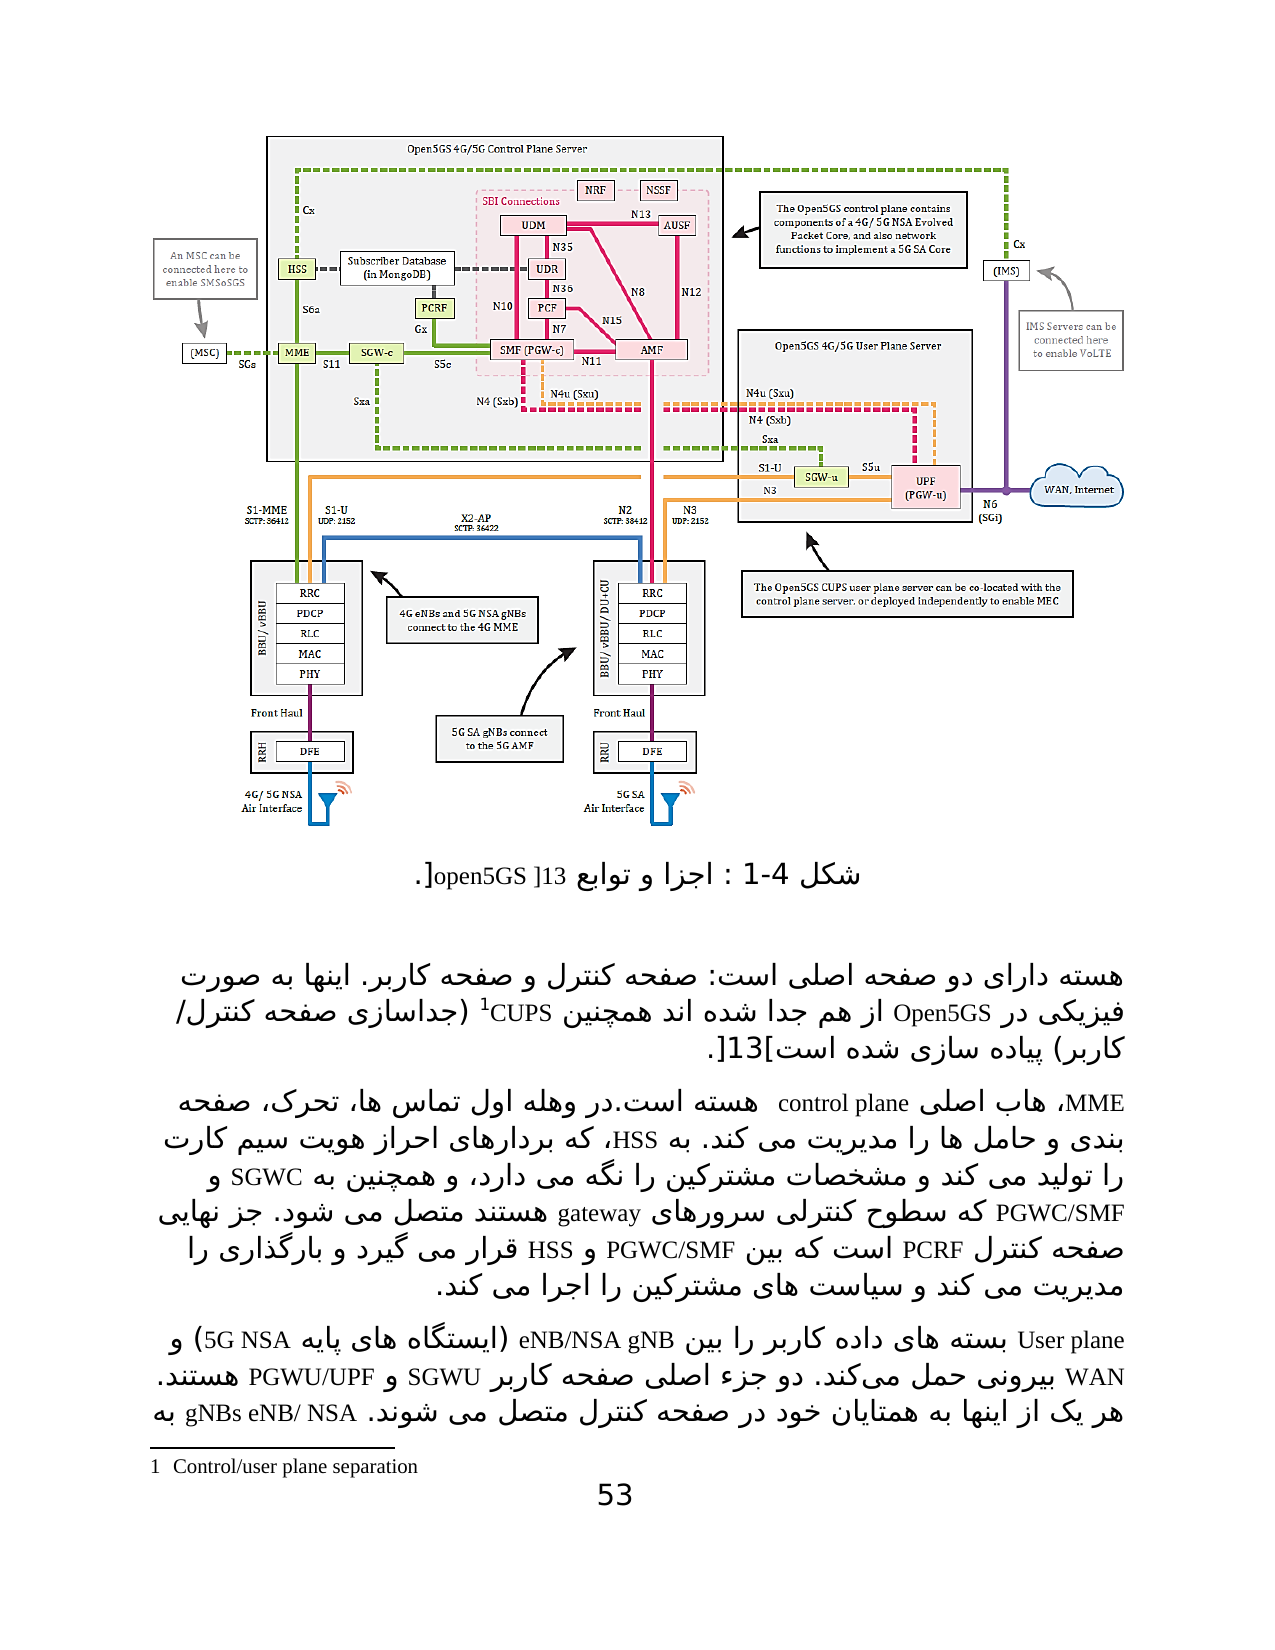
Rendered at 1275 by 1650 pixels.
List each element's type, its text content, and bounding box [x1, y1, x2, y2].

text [150, 1321, 1125, 1429]
picture [149, 131, 1125, 839]
text هسته دارای دو صفحه اصلی است: صفحه کنترل و صفحه کاربر. اینها به صورت فیزیکی در Open5GS از هم جدا شده اند همچنین CUPS (جداسازی صفحه کنترل/ کاربر) پیاده سازی شده است]13[. [150, 958, 1125, 1065]
text MME، هاب اصلی control plane هسته است.در وهله اول تماس ها، تحرک، صفحه بندی و حامل ها را مدیریت می کند. به HSS، که بردارهای احراز هویت سیم کارت را تولید می کند و مشخصات مشترکین را نگه می دارد، و همچنین به SGWC و PGWC/SMF که سطوح کنترلی سرورهای gateway هستند متصل می شود. جز نهایی صفحه کنترل PCRF است که بین PGWC/SMF و HSS قرار می گیرد و بارگذاری را مدیریت می کند و سیاست های مشترکین را اجرا می کند. [150, 1085, 1125, 1302]
text شکل 4-1 : اجزا و توابع open5GS ]13[. [150, 857, 1125, 891]
